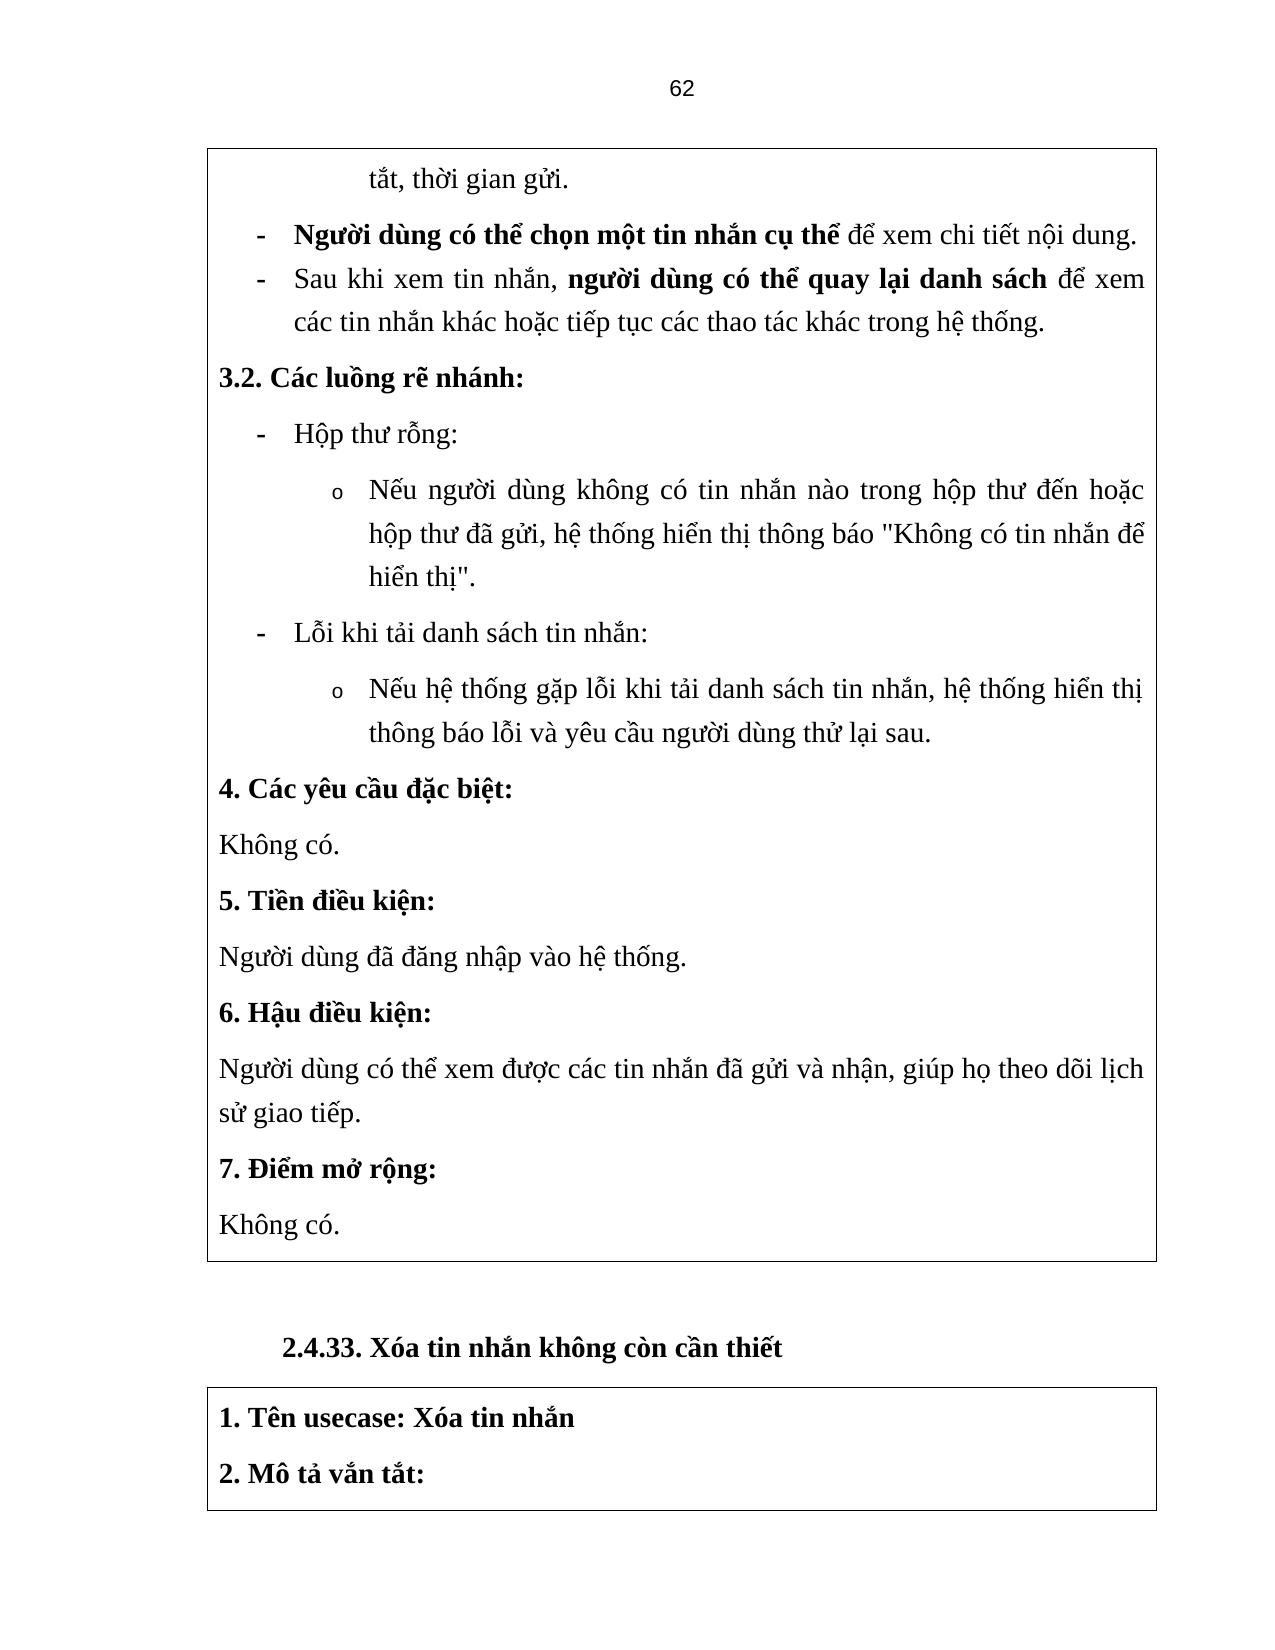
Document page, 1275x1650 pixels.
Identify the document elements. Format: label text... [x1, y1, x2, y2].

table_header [208, 1388, 1156, 1510]
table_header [208, 149, 1156, 1261]
subtitle 2.4.33. Xóa tin nhắn không còn cần thiết [207, 1331, 1157, 1364]
